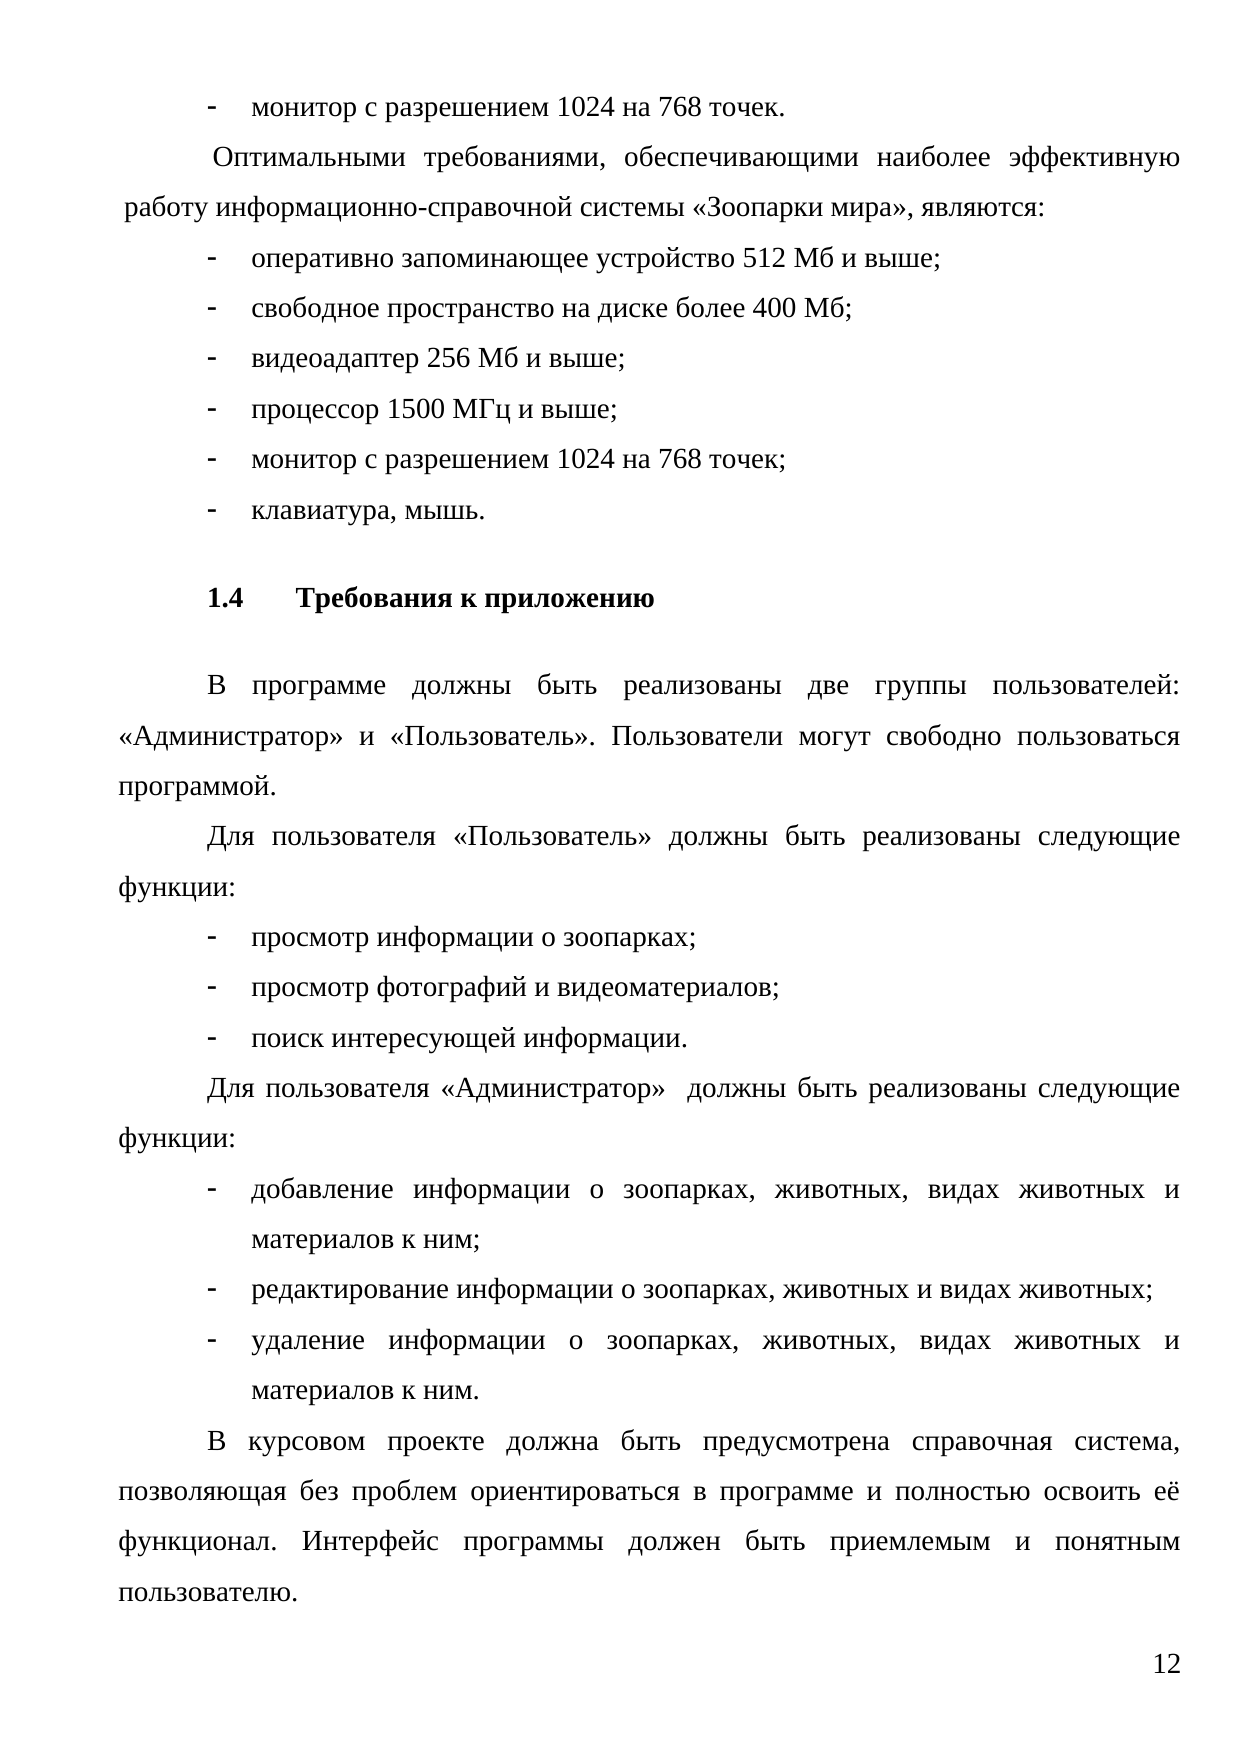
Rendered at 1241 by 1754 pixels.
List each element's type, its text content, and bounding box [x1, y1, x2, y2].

list процессор 1500 МГц и выше; [207, 391, 1181, 424]
list оперативно запоминающее устройство 512 Мб и выше; [207, 240, 1181, 273]
list Для пользователя «Администратор» должны быть реализованы следующие функции: [118, 1070, 1181, 1154]
list клавиатура, мышь. [207, 492, 1181, 525]
text Для пользователя «Пользователь» должны быть реализованы следующие функции: [118, 818, 1181, 902]
list видеоадаптер 256 Мб и выше; [207, 341, 1181, 374]
text 1.4 Требования к приложению [118, 580, 1181, 613]
list свободное пространство на диске более 400 Мб; [207, 290, 1181, 324]
list добавление информации о зоопарках, животных, видах животных и материалов к ним; [207, 1171, 1181, 1255]
list монитор с разрешением 1024 на 768 точек. [207, 89, 1181, 122]
list монитор с разрешением 1024 на 768 точек; [207, 441, 1181, 475]
text В курсовом проекте должна быть предусмотрена справочная система, позволяющая без проблем ориентироваться в программе и полностью освоить её функционал. Интерфейс программы должен быть приемлемым и понятным пользователю. [118, 1423, 1181, 1607]
list редактирование информации о зоопарках, животных и видах животных; [207, 1272, 1181, 1305]
text Оптимальными требованиями, обеспечивающими наиболее эффективную работу информационно-справочной системы «Зоопарки мира», являются: [124, 139, 1181, 223]
list удаление информации о зоопарках, животных, видах животных и материалов к ним. [207, 1322, 1181, 1406]
list просмотр фотографий и видеоматериалов; [207, 969, 1181, 1003]
list просмотр информации о зоопарках; [207, 919, 1181, 953]
text В программе должны быть реализованы две группы пользователей: «Администратор» и «Пользователь». Пользователи могут свободно пользоваться программой. [118, 667, 1181, 802]
list поиск интересующей информации. [207, 1020, 1181, 1053]
